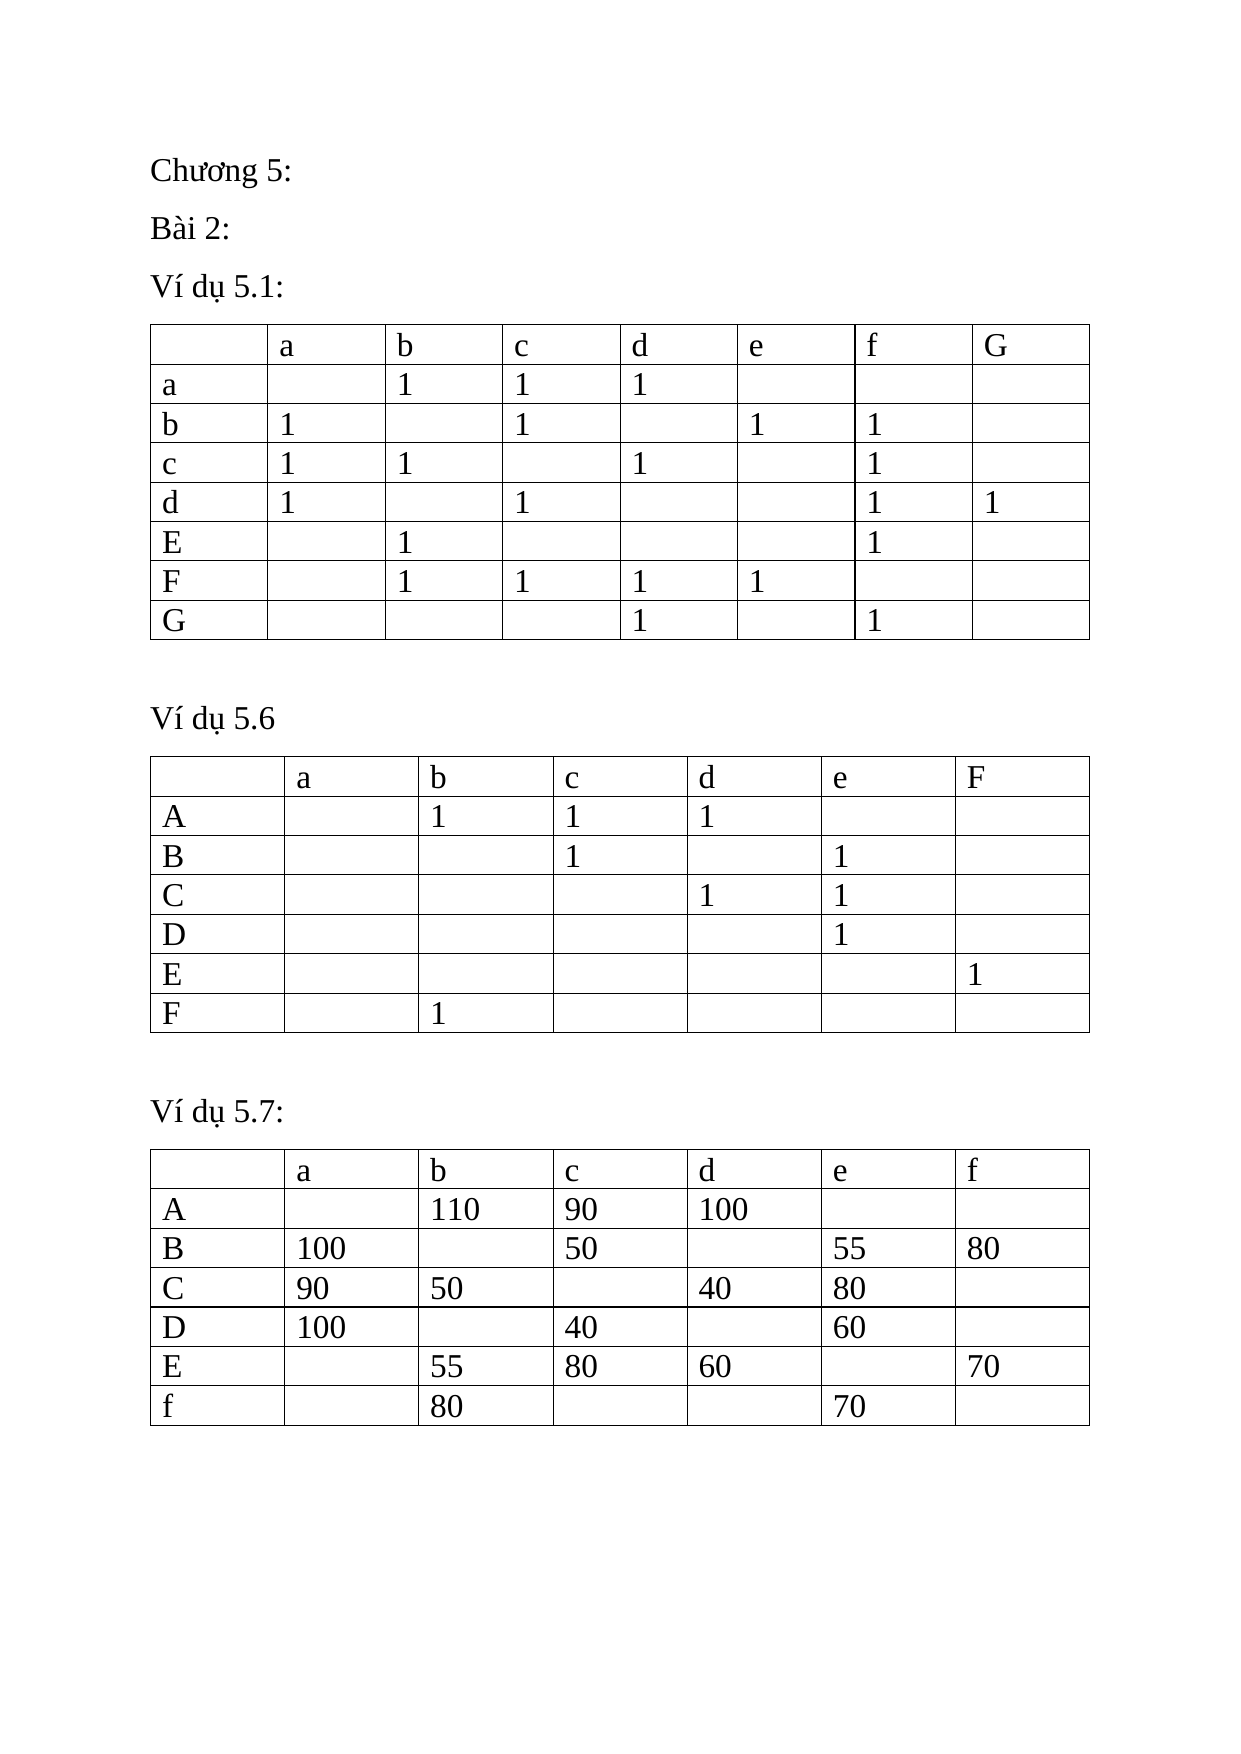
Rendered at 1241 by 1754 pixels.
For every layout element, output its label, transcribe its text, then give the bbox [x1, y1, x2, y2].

table_cell 80 [822, 1268, 955, 1306]
table_cell [285, 1347, 418, 1385]
table_cell [554, 954, 687, 992]
table_cell F [151, 994, 284, 1032]
table_cell 1 [386, 522, 502, 560]
table_header F [956, 757, 1089, 796]
table_cell 1 [621, 365, 737, 403]
table_header a [285, 757, 418, 796]
table_cell 1 [621, 561, 737, 600]
table_cell [738, 443, 854, 482]
table_header [151, 325, 267, 363]
table_header b [419, 757, 553, 796]
table_cell [822, 1347, 955, 1385]
table_cell [285, 797, 418, 835]
table_cell 1 [419, 994, 553, 1032]
table_cell F [151, 561, 267, 600]
table_cell 1 [688, 797, 821, 835]
table_cell [268, 561, 385, 600]
table_cell 1 [554, 797, 687, 835]
table_cell D [151, 915, 284, 953]
table_cell [268, 365, 385, 403]
table_header f [856, 325, 972, 363]
table_header d [688, 1150, 821, 1188]
table_cell [973, 601, 1089, 639]
table_cell [268, 601, 385, 639]
table_cell [973, 522, 1089, 560]
table_header a [285, 1150, 418, 1188]
table_cell [973, 365, 1089, 403]
table_cell [554, 875, 687, 914]
table_cell [688, 1308, 821, 1346]
table_cell 1 [386, 443, 502, 482]
table_cell C [151, 1268, 284, 1306]
table_cell [419, 875, 553, 914]
table_cell 50 [554, 1229, 687, 1267]
table_cell [386, 601, 502, 639]
table_cell [285, 954, 418, 992]
table_header e [822, 1150, 955, 1188]
table_cell B [151, 1229, 284, 1267]
table_cell [386, 483, 502, 521]
table_cell A [151, 1189, 284, 1228]
table_cell [822, 954, 955, 992]
table_cell [285, 1386, 418, 1424]
table_cell [856, 561, 972, 600]
table_cell [285, 875, 418, 914]
table_cell [554, 1268, 687, 1306]
table_cell [956, 994, 1089, 1032]
table_header a [268, 325, 385, 363]
table_cell [956, 1386, 1089, 1424]
table_cell [621, 522, 737, 560]
table_header b [419, 1150, 553, 1188]
table_cell 1 [822, 836, 955, 874]
table_cell 1 [856, 522, 972, 560]
table_cell 1 [688, 875, 821, 914]
table_header [151, 1150, 284, 1188]
table_cell [738, 483, 854, 521]
table_cell [738, 522, 854, 560]
table_cell 100 [688, 1189, 821, 1228]
table_cell 60 [822, 1308, 955, 1346]
table_cell [419, 1229, 553, 1267]
table_cell [956, 875, 1089, 914]
table_cell [688, 836, 821, 874]
table_cell 1 [856, 404, 972, 442]
table_cell [738, 365, 854, 403]
text Bài 2: [150, 208, 1090, 246]
table_header c [554, 757, 687, 796]
table_cell [621, 483, 737, 521]
table_cell [285, 994, 418, 1032]
table_header f [956, 1150, 1089, 1188]
table_cell [554, 994, 687, 1032]
table_header G [973, 325, 1089, 363]
table_cell [956, 1268, 1089, 1306]
table_cell [956, 915, 1089, 953]
table_cell [822, 1189, 955, 1228]
table_cell b [151, 404, 267, 442]
table_cell [419, 1308, 553, 1346]
table_cell [285, 1189, 418, 1228]
table_cell 100 [285, 1229, 418, 1267]
table_cell 1 [386, 365, 502, 403]
table_cell [285, 836, 418, 874]
table_cell [503, 443, 620, 482]
table_cell 1 [738, 404, 854, 442]
table_header e [822, 757, 955, 796]
table_cell 1 [621, 601, 737, 639]
table_cell D [151, 1308, 284, 1346]
table_cell 80 [419, 1386, 553, 1424]
table_header c [503, 325, 620, 363]
table_cell 1 [856, 443, 972, 482]
table_cell [503, 601, 620, 639]
table_cell [285, 915, 418, 953]
table_cell B [151, 836, 284, 874]
text Ví dụ 5.6 [150, 698, 1090, 736]
table_cell 60 [688, 1347, 821, 1385]
table_cell A [151, 797, 284, 835]
table_cell [822, 797, 955, 835]
table_cell [956, 1189, 1089, 1228]
table_cell [688, 1229, 821, 1267]
table_cell 55 [419, 1347, 553, 1385]
table_cell [688, 1386, 821, 1424]
table_cell 1 [503, 365, 620, 403]
table_cell [822, 994, 955, 1032]
table_cell [956, 797, 1089, 835]
text Ví dụ 5.7: [150, 1091, 1090, 1129]
table_cell 40 [554, 1308, 687, 1346]
table_cell 1 [856, 483, 972, 521]
table_cell 55 [822, 1229, 955, 1267]
table_cell [956, 1308, 1089, 1346]
table_cell 1 [268, 443, 385, 482]
table_cell [973, 404, 1089, 442]
table_cell 40 [688, 1268, 821, 1306]
text Ví dụ 5.1: [150, 266, 1090, 304]
table_cell d [151, 483, 267, 521]
table_header d [621, 325, 737, 363]
table_cell G [151, 601, 267, 639]
table_cell E [151, 522, 267, 560]
table_cell 1 [503, 561, 620, 600]
table_cell [973, 561, 1089, 600]
table_cell [419, 915, 553, 953]
text Chương 5: [150, 150, 1090, 188]
table_cell [621, 404, 737, 442]
table_cell 80 [956, 1229, 1089, 1267]
table_header b [386, 325, 502, 363]
table_cell 1 [822, 915, 955, 953]
table_cell [973, 443, 1089, 482]
table_cell 1 [973, 483, 1089, 521]
table_cell [386, 404, 502, 442]
table_cell 1 [386, 561, 502, 600]
table_cell [419, 954, 553, 992]
table_cell 1 [822, 875, 955, 914]
table_cell 1 [268, 483, 385, 521]
table_cell 110 [419, 1189, 553, 1228]
table_header d [688, 757, 821, 796]
table_cell [856, 365, 972, 403]
table_cell 1 [268, 404, 385, 442]
table_cell 70 [822, 1386, 955, 1424]
table_cell E [151, 954, 284, 992]
table_header [151, 757, 284, 796]
table_cell 1 [738, 561, 854, 600]
table_cell [688, 954, 821, 992]
table_cell [419, 836, 553, 874]
table_cell 90 [285, 1268, 418, 1306]
table_cell E [151, 1347, 284, 1385]
table_cell [688, 915, 821, 953]
table_cell [554, 1386, 687, 1424]
table_cell 1 [554, 836, 687, 874]
table_cell 80 [554, 1347, 687, 1385]
table_cell c [151, 443, 267, 482]
table_cell 1 [956, 954, 1089, 992]
table_cell 1 [503, 483, 620, 521]
table_cell [554, 915, 687, 953]
table_cell 100 [285, 1308, 418, 1346]
table_cell [268, 522, 385, 560]
table_cell [956, 836, 1089, 874]
table_header c [554, 1150, 687, 1188]
table_cell [738, 601, 854, 639]
table_header e [738, 325, 854, 363]
table_cell 50 [419, 1268, 553, 1306]
table_cell [503, 522, 620, 560]
table_cell 1 [503, 404, 620, 442]
table_cell 1 [621, 443, 737, 482]
table_cell f [151, 1386, 284, 1424]
table_cell a [151, 365, 267, 403]
table_cell C [151, 875, 284, 914]
table_cell 90 [554, 1189, 687, 1228]
table_cell 1 [419, 797, 553, 835]
table_cell 70 [956, 1347, 1089, 1385]
table_cell 1 [856, 601, 972, 639]
table_cell [688, 994, 821, 1032]
